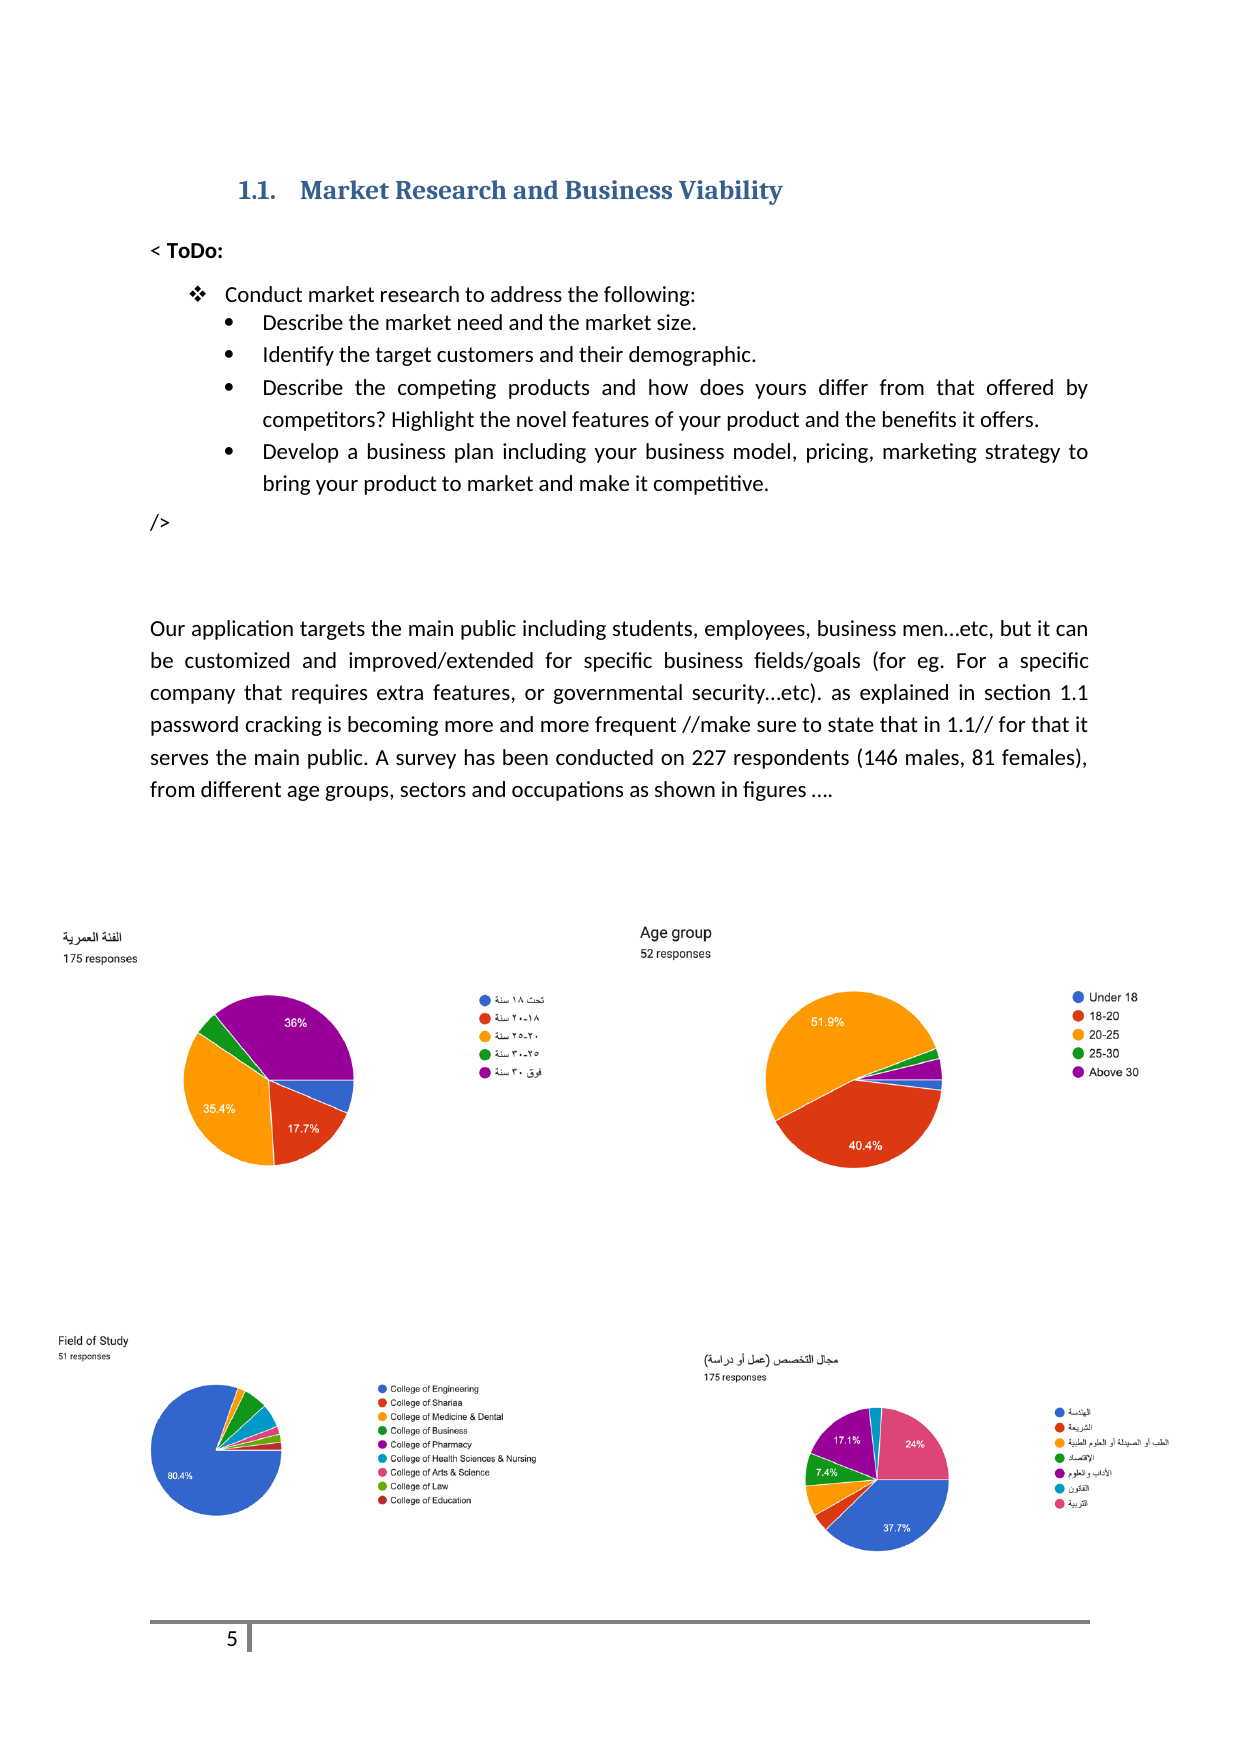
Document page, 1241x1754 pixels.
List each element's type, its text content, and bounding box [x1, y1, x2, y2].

list Develop a business plan including your business model, pricing, marketing strategy to bring your product to market and make it competitive. [225, 437, 1090, 497]
list Identify the target customers and their demographic. [225, 341, 1090, 369]
text /> [150, 508, 1090, 536]
list Describe the competing products and how does yours differ from that offered by competitors? Highlight the novel features of your product and the benefits it offers. [225, 373, 1090, 433]
picture [40, 1315, 574, 1541]
subtitle Market Research and Business Viability [239, 175, 1090, 206]
list Describe the market need and the market size. [225, 308, 1090, 336]
picture [55, 905, 551, 1172]
picture [635, 925, 1150, 1172]
text < ToDo: [150, 236, 1090, 264]
text Our application targets the main public including students, employees, business men…etc, but it can be customized and improved/extended for specific business fields/goals (for eg. For a specific company that requires extra features, or governmental security…etc). as explained in section 1.1 password cracking is becoming more and more frequent //make sure to state that in 1.1// for that it serves the main public. A survey has been conducted on 227 respondents (146 males, 81 females), from different age groups, sectors and occupations as shown in figures …. [150, 614, 1090, 803]
list Conduct market research to address the following: [187, 280, 1090, 308]
picture [699, 1332, 1175, 1556]
